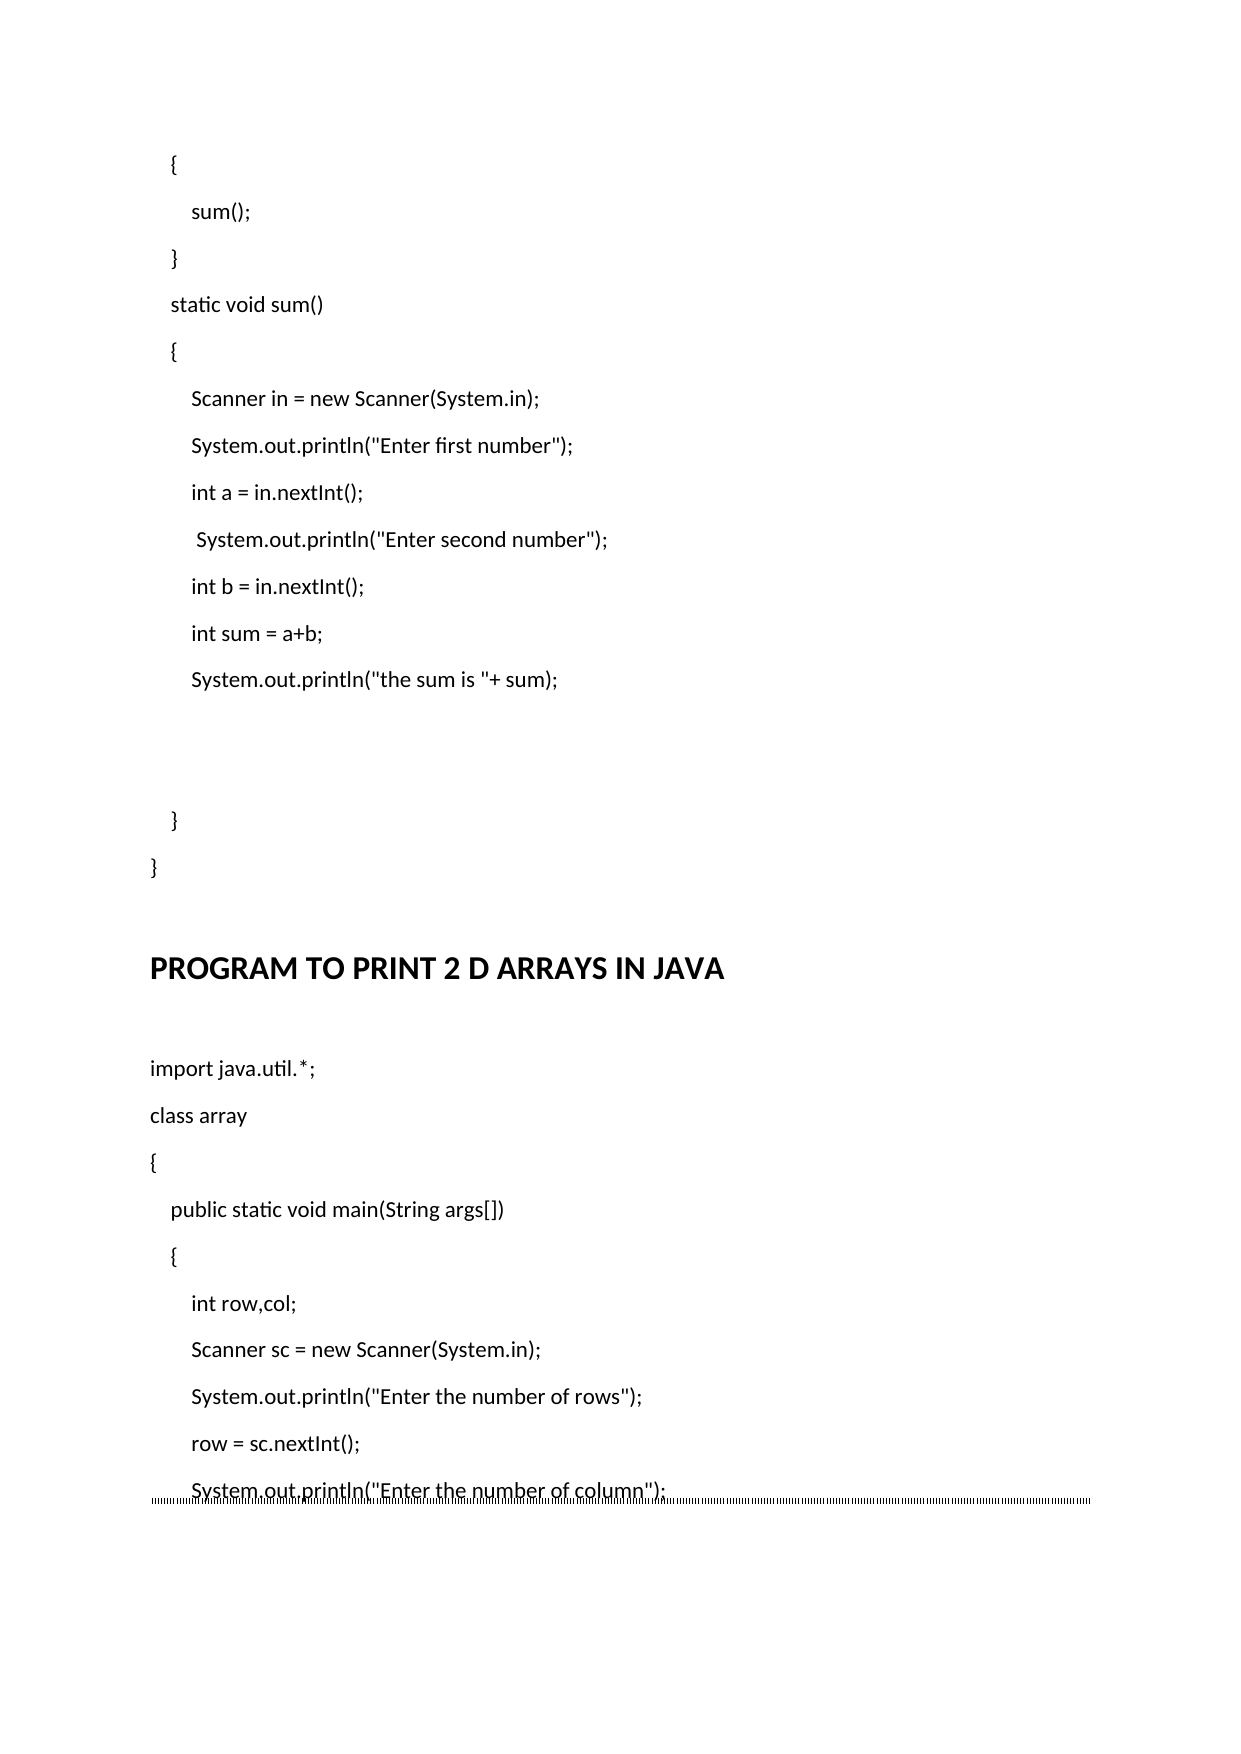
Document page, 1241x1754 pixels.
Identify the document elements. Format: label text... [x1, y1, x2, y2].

text int a = in.nextInt(); [150, 478, 1090, 506]
text { [150, 1242, 1090, 1270]
text } [150, 244, 1090, 272]
text } [150, 806, 1090, 834]
text class array [150, 1101, 1090, 1129]
text System.out.println("the sum is "+ sum); [150, 666, 1090, 694]
text sum(); [150, 197, 1090, 225]
text } [150, 853, 1090, 881]
text Scanner in = new Scanner(System.in); [150, 384, 1090, 412]
text { [150, 150, 1090, 178]
text public static void main(String args[]) [150, 1195, 1090, 1223]
text System.out.println("Enter the number of column"); [150, 1476, 1090, 1504]
text static void sum() [150, 291, 1090, 319]
text int sum = a+b; [150, 619, 1090, 647]
text import java.util.*; [150, 1054, 1090, 1082]
text System.out.println("Enter second number"); [150, 525, 1090, 553]
text int row,col; [150, 1289, 1090, 1317]
text int b = in.nextInt(); [150, 572, 1090, 600]
text row = sc.nextInt(); [150, 1429, 1090, 1457]
text { [150, 337, 1090, 366]
text System.out.println("Enter the number of rows"); [150, 1382, 1090, 1411]
text { [150, 1148, 1090, 1176]
text Scanner sc = new Scanner(System.in); [150, 1336, 1090, 1364]
text PROGRAM TO PRINT 2 D ARRAYS IN JAVA [150, 947, 1090, 988]
text System.out.println("Enter first number"); [150, 431, 1090, 459]
